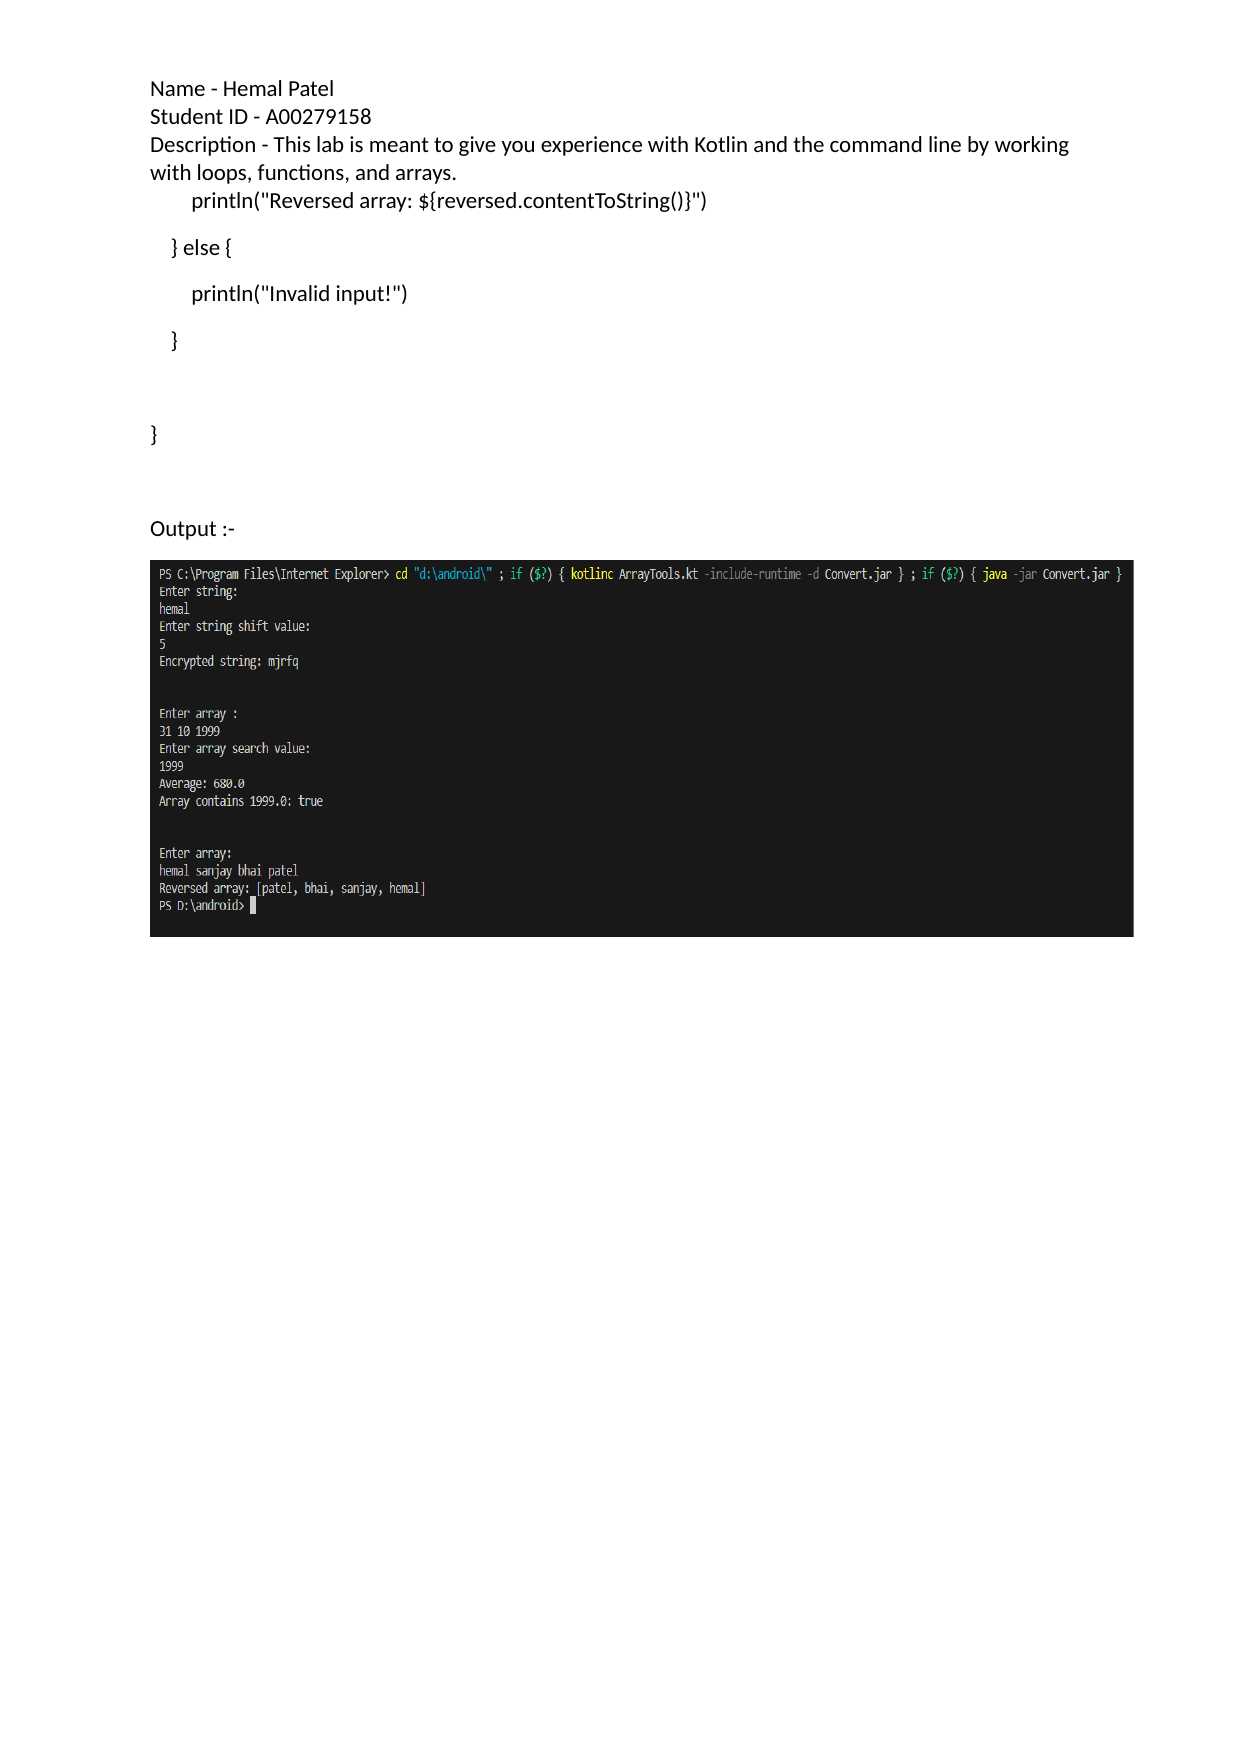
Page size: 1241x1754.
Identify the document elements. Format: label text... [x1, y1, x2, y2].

text } else { [150, 233, 1090, 261]
text println("Reversed array: ${reversed.contentToString()}") [150, 186, 1090, 214]
text println("Invalid input!") [150, 279, 1090, 308]
text Output :- [150, 514, 1090, 542]
text } [150, 420, 1090, 448]
picture [150, 560, 1134, 937]
text } [150, 326, 1090, 354]
